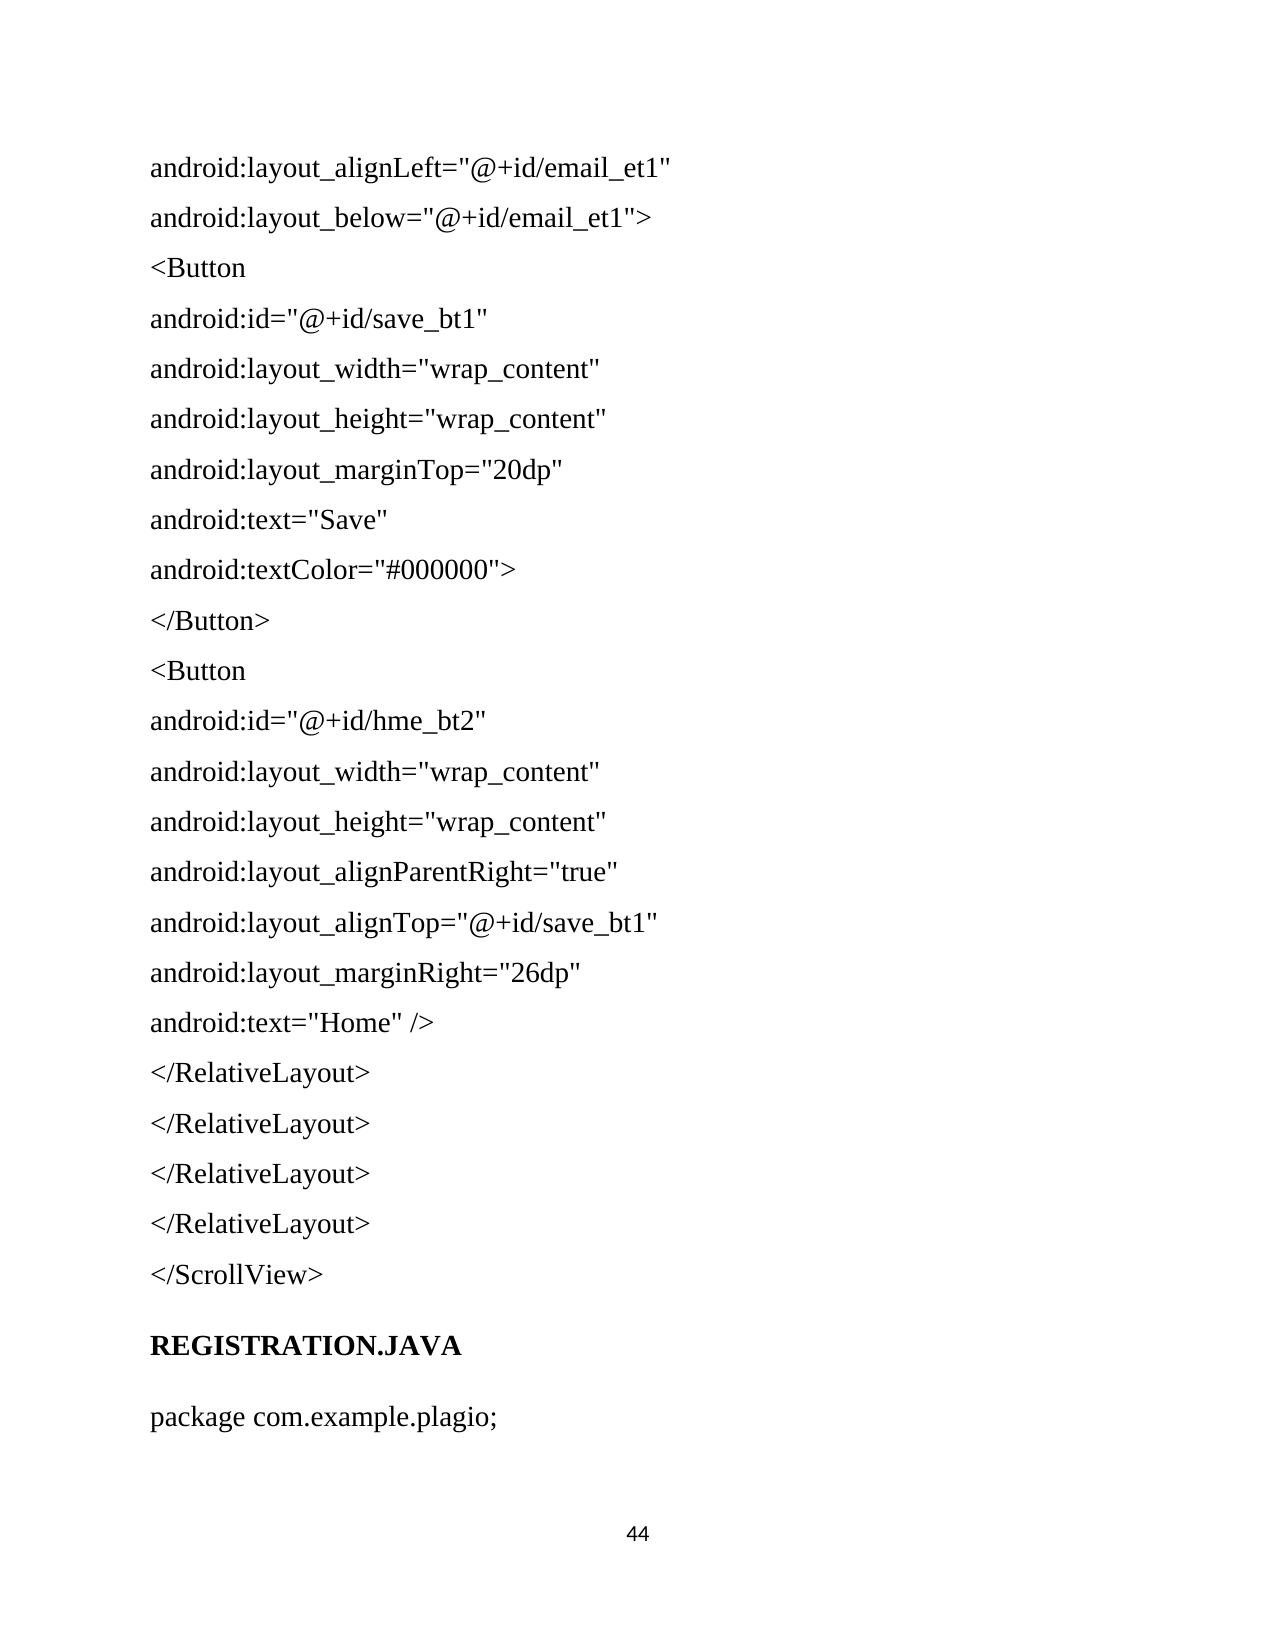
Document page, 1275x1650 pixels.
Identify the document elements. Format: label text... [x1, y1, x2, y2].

text android:layout_width="wrap_content" [150, 351, 1125, 385]
text android:layout_marginRight="26dp" [150, 955, 1125, 988]
text </RelativeLayout> [150, 1056, 1125, 1089]
text android:layout_below="@+id/email_et1"> [150, 200, 1125, 234]
text REGISTRATION.JAVA [150, 1328, 1125, 1362]
text android:id="@+id/hme_bt2" [150, 703, 1125, 737]
text </ScrollView> [150, 1257, 1125, 1290]
text android:id="@+id/save_bt1" [150, 301, 1125, 334]
text android:textColor="#000000"> [150, 552, 1125, 586]
text </RelativeLayout> [150, 1106, 1125, 1139]
text android:layout_alignTop="@+id/save_bt1" [150, 905, 1125, 938]
text android:layout_alignParentRight="true" [150, 854, 1125, 888]
text android:layout_alignLeft="@+id/email_et1" [150, 150, 1125, 183]
text <Button [150, 653, 1125, 687]
text android:layout_marginTop="20dp" [150, 452, 1125, 485]
text </RelativeLayout> [150, 1207, 1125, 1240]
text android:text="Home" /> [150, 1005, 1125, 1039]
text package com.example.plagio; [150, 1399, 1125, 1433]
text </RelativeLayout> [150, 1156, 1125, 1190]
text android:layout_height="wrap_content" [150, 804, 1125, 838]
text </Button> [150, 603, 1125, 636]
text android:layout_width="wrap_content" [150, 754, 1125, 787]
text <Button [150, 251, 1125, 284]
text android:text="Save" [150, 502, 1125, 536]
text android:layout_height="wrap_content" [150, 402, 1125, 435]
